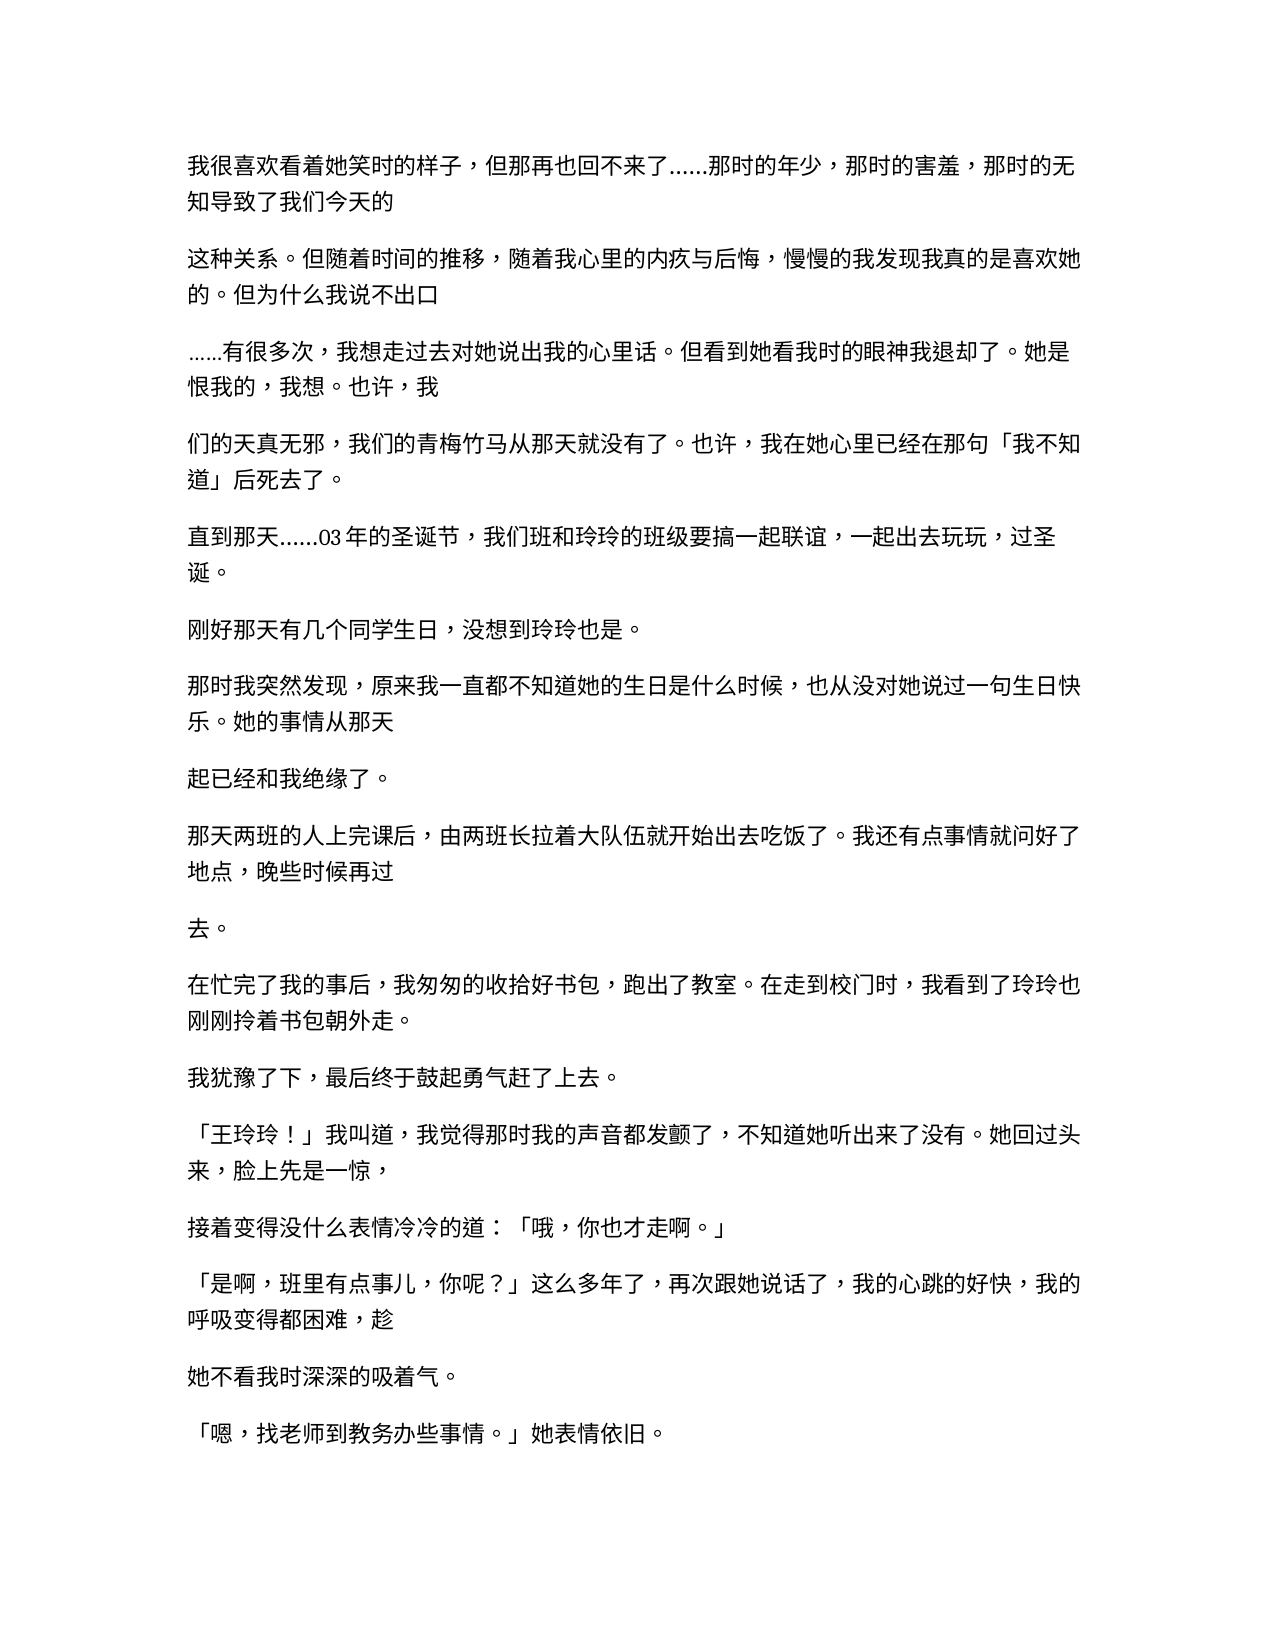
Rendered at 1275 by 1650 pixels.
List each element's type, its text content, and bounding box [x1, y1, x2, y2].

text 们的天真无邪，我们的青梅竹马从那天就没有了。也许，我在她心里已经在那句「我不知道」后死去了。 [187, 428, 1087, 495]
text 那天两班的人上完课后，由两班长拉着大队伍就开始出去吃饭了。我还有点事情就问好了地点，晚些时候再过 [187, 820, 1087, 887]
text 刚好那天有几个同学生日，没想到玲玲也是。 [187, 613, 1087, 645]
text 这种关系。但随着时间的推移，随着我心里的内疚与后悔，慢慢的我发现我真的是喜欢她的。但为什么我说不出口 [187, 243, 1087, 310]
text 那时我突然发现，原来我一直都不知道她的生日是什么时候，也从没对她说过一句生日快乐。她的事情从那天 [187, 670, 1087, 737]
text 去。 [187, 912, 1087, 944]
text 我犹豫了下，最后终于鼓起勇气赶了上去。 [187, 1062, 1087, 1093]
text ……有很多次，我想走过去对她说出我的心里话。但看到她看我时的眼神我退却了。她是恨我的，我想。也许，我 [187, 335, 1087, 403]
text 在忙完了我的事后，我匆匆的收拾好书包，跑出了教室。在走到校门时，我看到了玲玲也刚刚拎着书包朝外走。 [187, 969, 1087, 1036]
text 她不看我时深深的吸着气。 [187, 1361, 1087, 1392]
text 我很喜欢看着她笑时的样子，但那再也回不来了……那时的年少，那时的害羞，那时的无知导致了我们今天的 [187, 150, 1087, 217]
text 起已经和我绝缘了。 [187, 763, 1087, 794]
text 「嗯，找老师到教务办些事情。」她表情依旧。 [187, 1418, 1087, 1449]
text 「是啊，班里有点事儿，你呢？」这么多年了，再次跟她说话了，我的心跳的好快，我的呼吸变得都困难，趁 [187, 1268, 1087, 1335]
text 直到那天……03年的圣诞节，我们班和玲玲的班级要搞一起联谊，一起出去玩玩，过圣诞。 [187, 521, 1087, 588]
text 「王玲玲！」我叫道，我觉得那时我的声音都发颤了，不知道她听出来了没有。她回过头来，脸上先是一惊， [187, 1119, 1087, 1186]
text 接着变得没什么表情冷冷的道：「哦，你也才走啊。」 [187, 1211, 1087, 1243]
